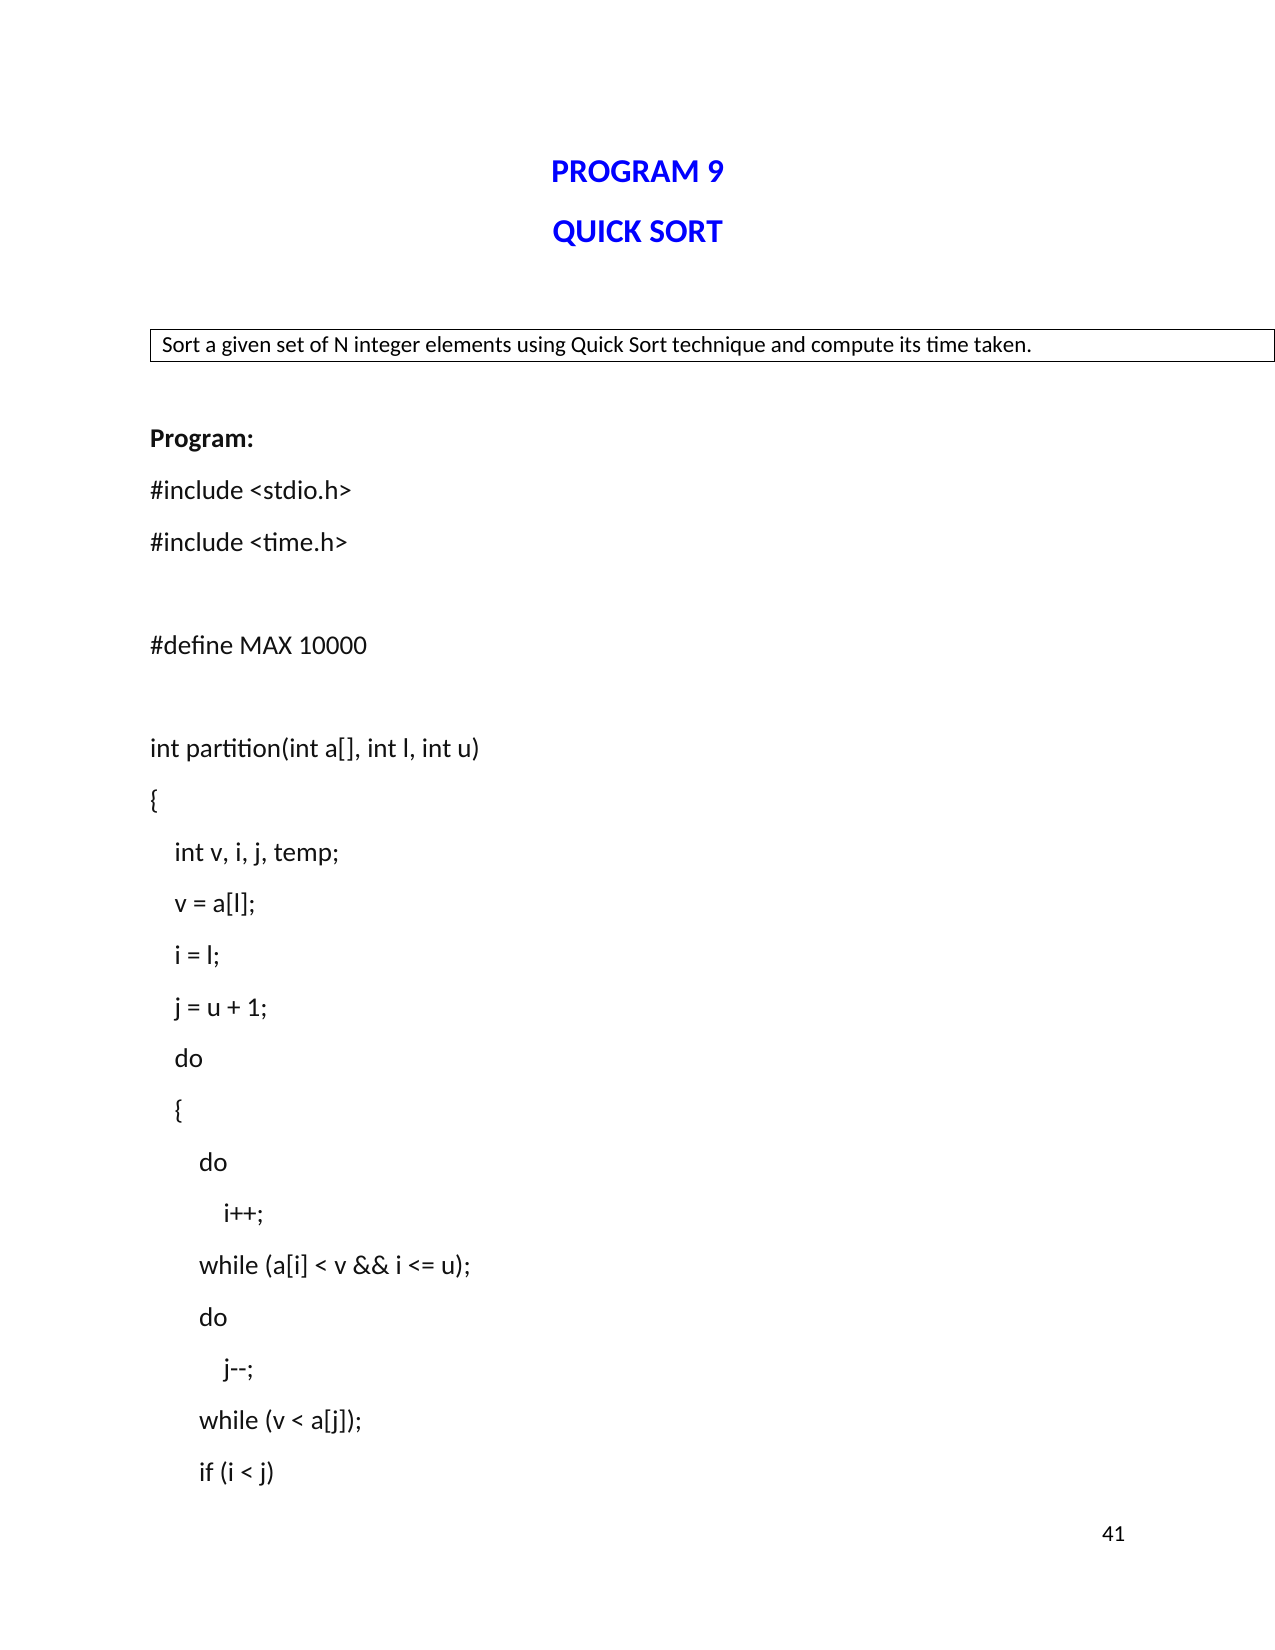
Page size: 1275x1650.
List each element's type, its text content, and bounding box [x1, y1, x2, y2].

text while (v < a[j]); [150, 1403, 1125, 1436]
text j--; [150, 1351, 1125, 1384]
text v = a[l]; [150, 886, 1125, 919]
text { [150, 1093, 1125, 1126]
text while (a[i] < v && i <= u); [150, 1248, 1125, 1281]
text i = l; [150, 938, 1125, 971]
text do [150, 1300, 1125, 1333]
text #include <stdio.h> [150, 473, 1125, 506]
text do [150, 1145, 1125, 1178]
text int v, i, j, temp; [150, 835, 1125, 868]
text { [150, 783, 1125, 816]
text j = u + 1; [150, 990, 1125, 1023]
text i++; [150, 1196, 1125, 1229]
text QUICK SORT [150, 210, 1125, 251]
text PROGRAM 9 [150, 150, 1125, 191]
text Program: [150, 421, 1125, 454]
text do [150, 1041, 1125, 1074]
text #include <time.h> [150, 525, 1125, 558]
text #define MAX 10000 [150, 628, 1125, 661]
text int partition(int a[], int l, int u) [150, 731, 1125, 764]
text if (i < j) [150, 1455, 1125, 1488]
table_header Sort a given set of N integer elements using Quick Sort technique and compute its time taken. [151, 330, 1274, 361]
